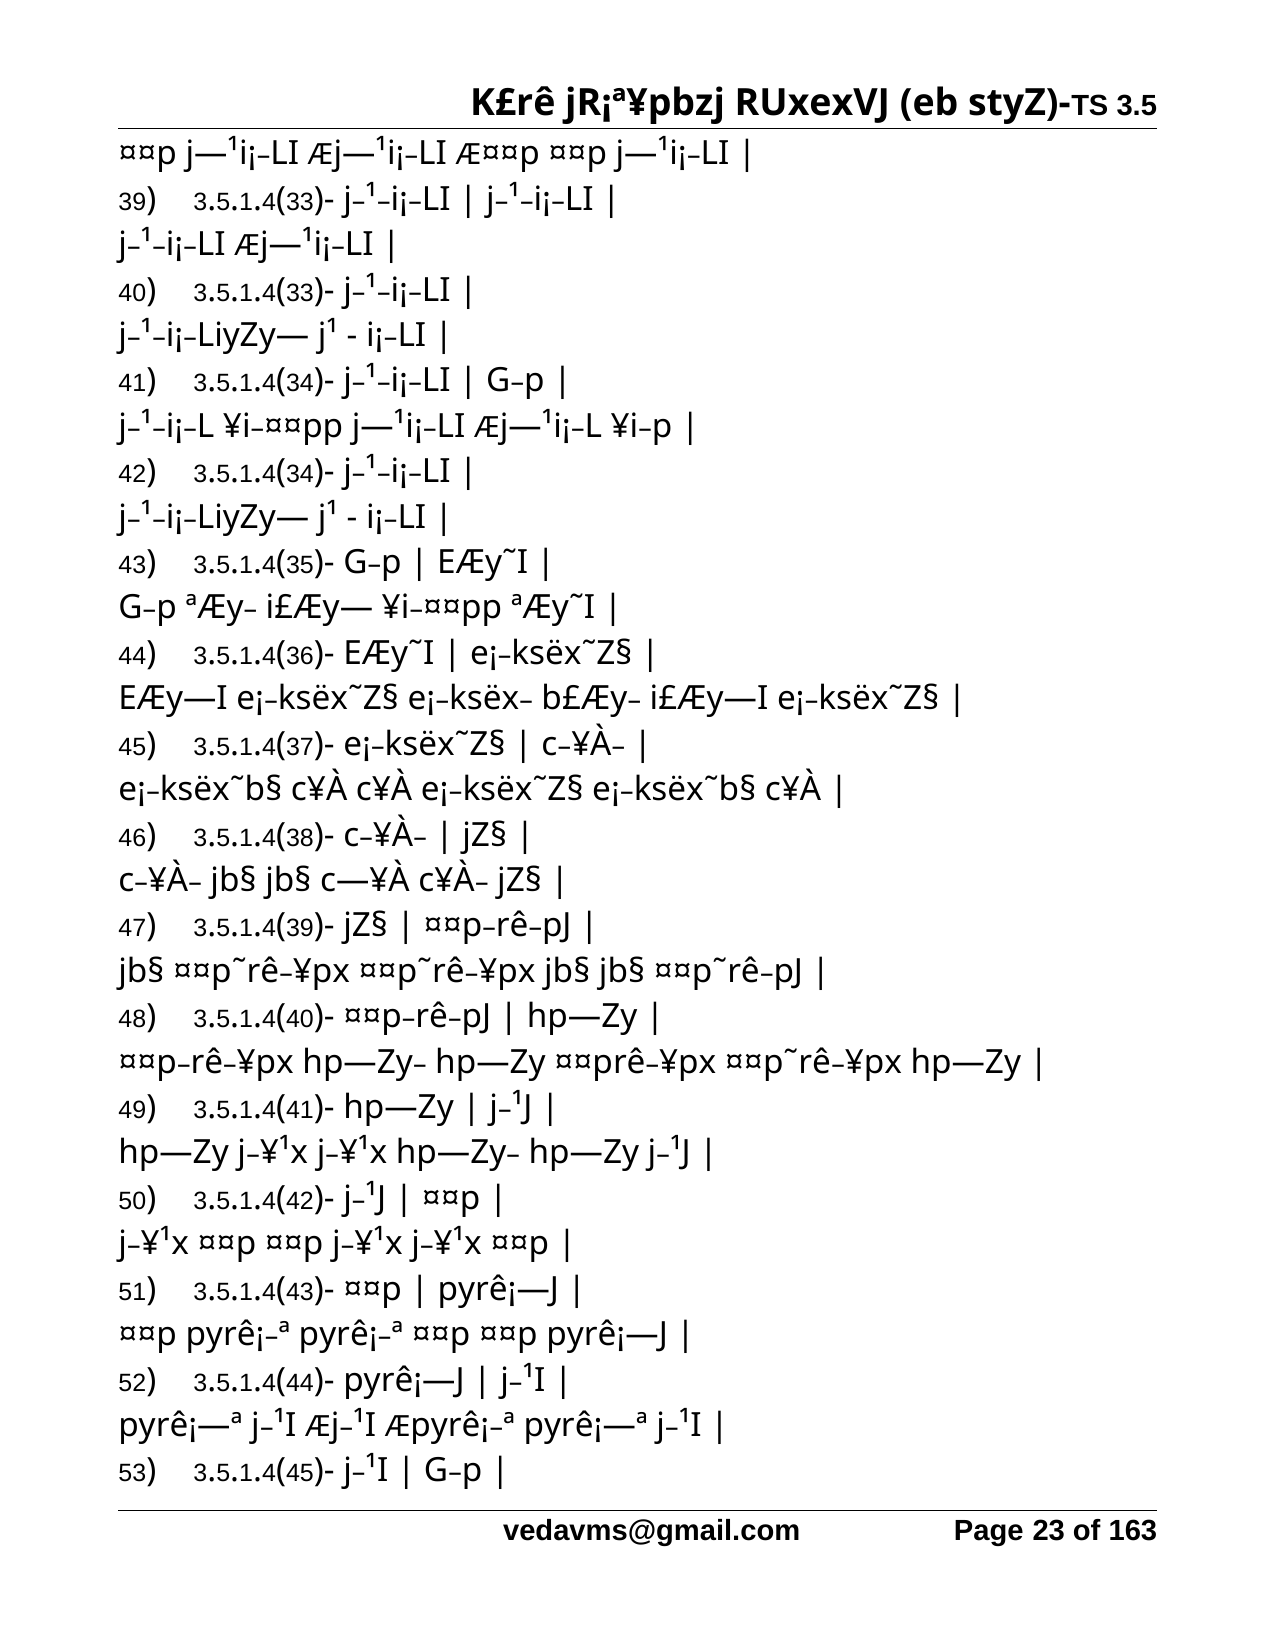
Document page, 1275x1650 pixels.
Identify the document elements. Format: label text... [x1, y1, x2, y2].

text 43) 3.5.1.4(35)- G–p | EÆy˜I | [118, 538, 1157, 583]
text 47) 3.5.1.4(39)- jZ§ | ¤¤p–rê–pJ | [118, 901, 1157, 947]
text j–¹–i¡–L ¥i–¤¤pp j—¹i¡–LI Æj—¹i¡–L ¥i–p | [118, 402, 1157, 447]
text j–¹–i¡–LiyZy— j¹ - i¡–LI | [118, 311, 1157, 356]
text c–¥À– jb§ jb§ c—¥À c¥À– jZ§ | [118, 856, 1157, 901]
text 51) 3.5.1.4(43)- ¤¤p | pyrê¡—J | [118, 1264, 1157, 1310]
text j–¥¹x ¤¤p ¤¤p j–¥¹x j–¥¹x ¤¤p | [118, 1219, 1157, 1264]
text 50) 3.5.1.4(42)- j–¹J | ¤¤p | [118, 1174, 1157, 1219]
text EÆy—I e¡–ksëx˜Z§ e¡–ksëx– b£Æy– i£Æy—I e¡–ksëx˜Z§ | [118, 674, 1157, 719]
text pyrê¡—ª j–¹I Æj–¹I Æpyrê¡–ª pyrê¡—ª j–¹I | [118, 1401, 1157, 1446]
text G–p ªÆy– i£Æy— ¥i–¤¤pp ªÆy˜I | [118, 583, 1157, 629]
text hp—Zy j–¥¹x j–¥¹x hp—Zy– hp—Zy j–¹J | [118, 1128, 1157, 1174]
text 44) 3.5.1.4(36)- EÆy˜I | e¡–ksëx˜Z§ | [118, 629, 1157, 674]
text 52) 3.5.1.4(44)- pyrê¡—J | j–¹I | [118, 1355, 1157, 1401]
text 45) 3.5.1.4(37)- e¡–ksëx˜Z§ | c–¥À– | [118, 719, 1157, 765]
text 49) 3.5.1.4(41)- hp—Zy | j–¹J | [118, 1083, 1157, 1128]
text 42) 3.5.1.4(34)- j–¹–i¡–LI | [118, 447, 1157, 492]
text 48) 3.5.1.4(40)- ¤¤p–rê–pJ | hp—Zy | [118, 992, 1157, 1037]
text 40) 3.5.1.4(33)- j–¹–i¡–LI | [118, 265, 1157, 311]
text ¤¤p pyrê¡–ª pyrê¡–ª ¤¤p ¤¤p pyrê¡—J | [118, 1310, 1157, 1355]
text 39) 3.5.1.4(33)- j–¹–i¡–LI | j–¹–i¡–LI | [118, 174, 1157, 220]
text e¡–ksëx˜b§ c¥À c¥À e¡–ksëx˜Z§ e¡–ksëx˜b§ c¥À | [118, 765, 1157, 810]
text ¤¤p–rê–¥px hp—Zy– hp—Zy ¤¤prê–¥px ¤¤p˜rê–¥px hp—Zy | [118, 1037, 1157, 1083]
text jb§ ¤¤p˜rê–¥px ¤¤p˜rê–¥px jb§ jb§ ¤¤p˜rê–pJ | [118, 947, 1157, 992]
text ¤¤p j—¹i¡–LI Æj—¹i¡–LI Æ¤¤p ¤¤p j—¹i¡–LI | [118, 129, 1157, 174]
text j–¹–i¡–LiyZy— j¹ - i¡–LI | [118, 492, 1157, 538]
text 53) 3.5.1.4(45)- j–¹I | G–p | [118, 1446, 1157, 1492]
text 46) 3.5.1.4(38)- c–¥À– | jZ§ | [118, 810, 1157, 856]
text j–¹–i¡–LI Æj—¹i¡–LI | [118, 220, 1157, 265]
text 41) 3.5.1.4(34)- j–¹–i¡–LI | G–p | [118, 356, 1157, 402]
